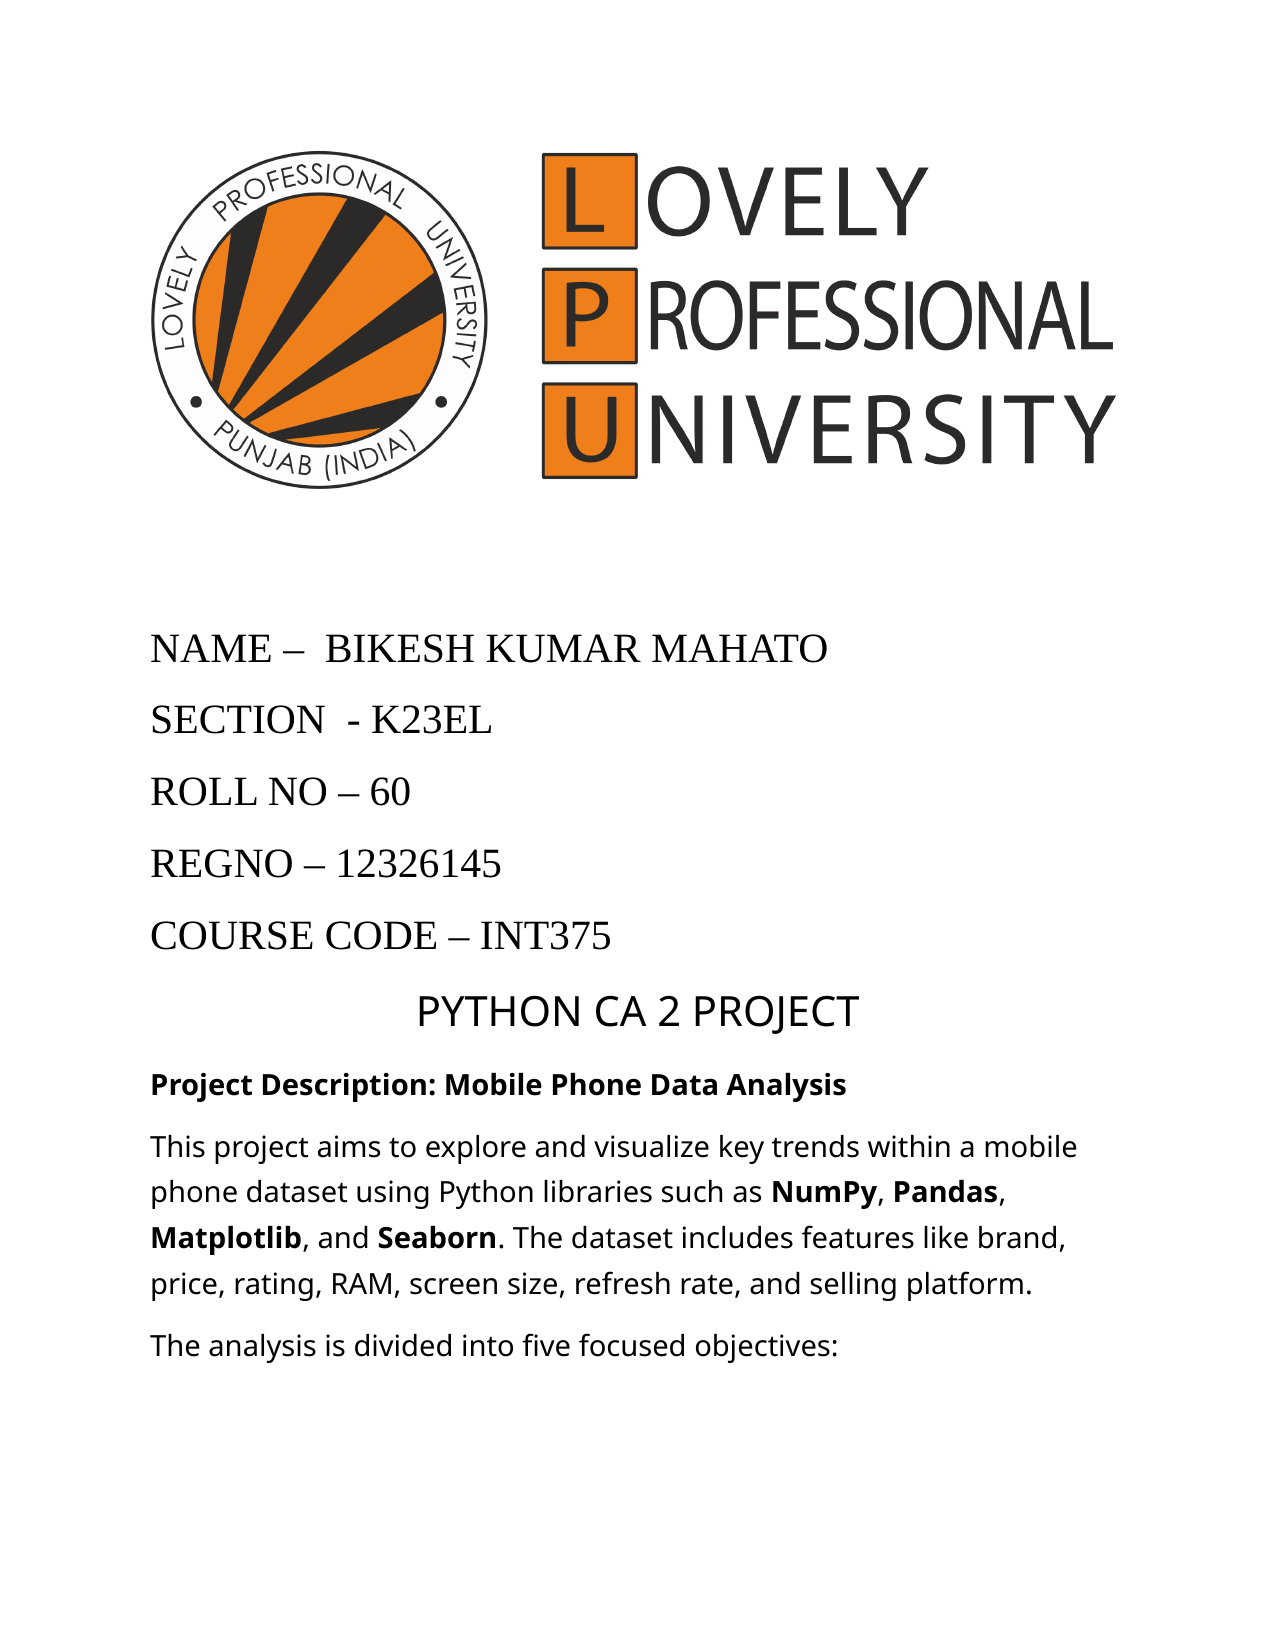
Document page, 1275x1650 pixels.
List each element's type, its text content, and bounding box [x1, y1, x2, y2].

text COURSE CODE – INT375 [150, 910, 1125, 958]
text REGNO – 12326145 [150, 838, 1125, 886]
text NAME – BIKESH KUMAR MAHATO [150, 623, 1125, 671]
text ROLL NO – 60 [150, 767, 1125, 814]
text PYTHON CA 2 PROJECT [150, 982, 1125, 1039]
text Project Description: Mobile Phone Data Analysis [150, 1064, 1125, 1103]
text SECTION - K23EL [150, 695, 1125, 743]
text The analysis is divided into five focused objectives: [150, 1325, 1125, 1365]
picture [150, 150, 1118, 490]
text This project aims to explore and visualize key trends within a mobile phone dataset using Python libraries such as NumPy, Pandas, Matplotlib, and Seaborn. The dataset includes features like brand, price, rating, RAM, screen size, refresh rate, and selling platform. [150, 1126, 1125, 1303]
